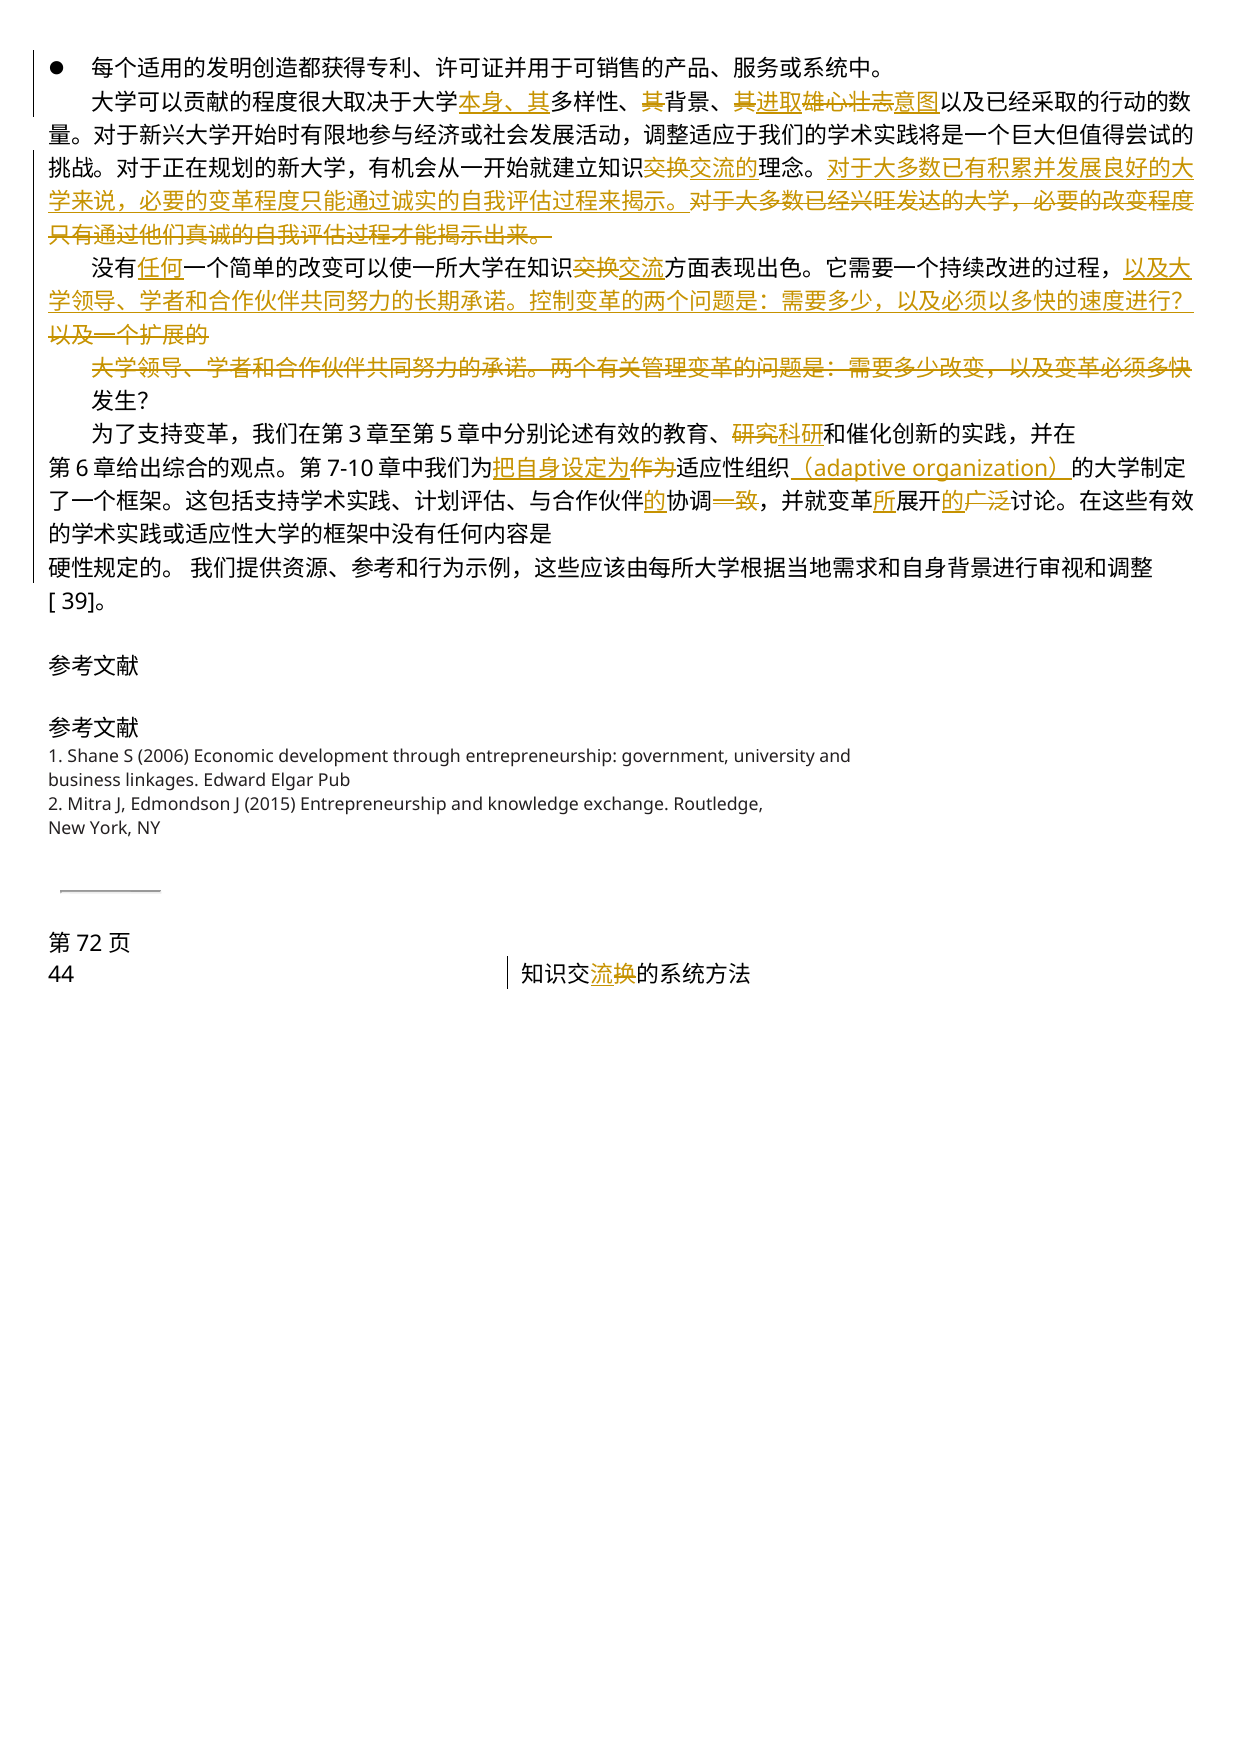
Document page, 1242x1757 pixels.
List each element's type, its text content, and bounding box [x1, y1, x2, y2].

text 硬性规定的。 我们提供资源、参考和行为示例，这些应该由每所大学根据当地需求和自身背景进行审视和调整[ 39]。 [48, 549, 1194, 616]
text 第6章给出综合的观点。第7-10章中我们为适应性组织的大学制定了一个框架。这包括支持学术实践、计划评估、与合作伙伴协调，并就变革展开讨论。在这些有效的学术实践或适应性大学的框架中没有任何内容是 [48, 449, 1194, 549]
text 没有一个简单的改变可以使一所大学在知识方面表现出色。它需要一个持续改进的过程， [48, 250, 1194, 312]
list 每个适用的发明创造都获得专利、许可证并用于可销售的产品、服务或系统中。 [48, 50, 1194, 83]
text New York, NY [48, 816, 1194, 840]
text 大学可以贡献的程度很大取决于大学多样性、背景、以及已经采取的行动的数量。对于新兴大学开始时有限地参与经济或社会发展活动，调整适应于我们的学术实践将是一个巨大但值得尝试的挑战。对于正在规划的新大学，有机会从一开始就建立知识理念。 [48, 83, 1194, 250]
text 参考文献 [48, 647, 1194, 681]
text business linkages. Edward Elgar Pub [48, 767, 1194, 792]
text 2. Mitra J, Edmondson J (2015) Entrepreneurship and knowledge exchange. Routledge, [48, 792, 1194, 816]
text 参考文献 [48, 712, 1194, 743]
text 第 72 页 [48, 925, 209, 958]
text 没有一个简单的改变可以使一所大学在知识方面表现出色。它需要一个持续改进的过程， [48, 313, 1194, 350]
text 为了支持变革，我们在第3章至第5章中分别论述有效的教育、和催化创新的实践，并在 [48, 416, 1194, 449]
text 知识交的系统方法 [522, 956, 1194, 989]
text 1. Shane S (2006) Economic development through entrepreneurship: government, university and [48, 743, 1194, 767]
text 44 [48, 958, 209, 989]
